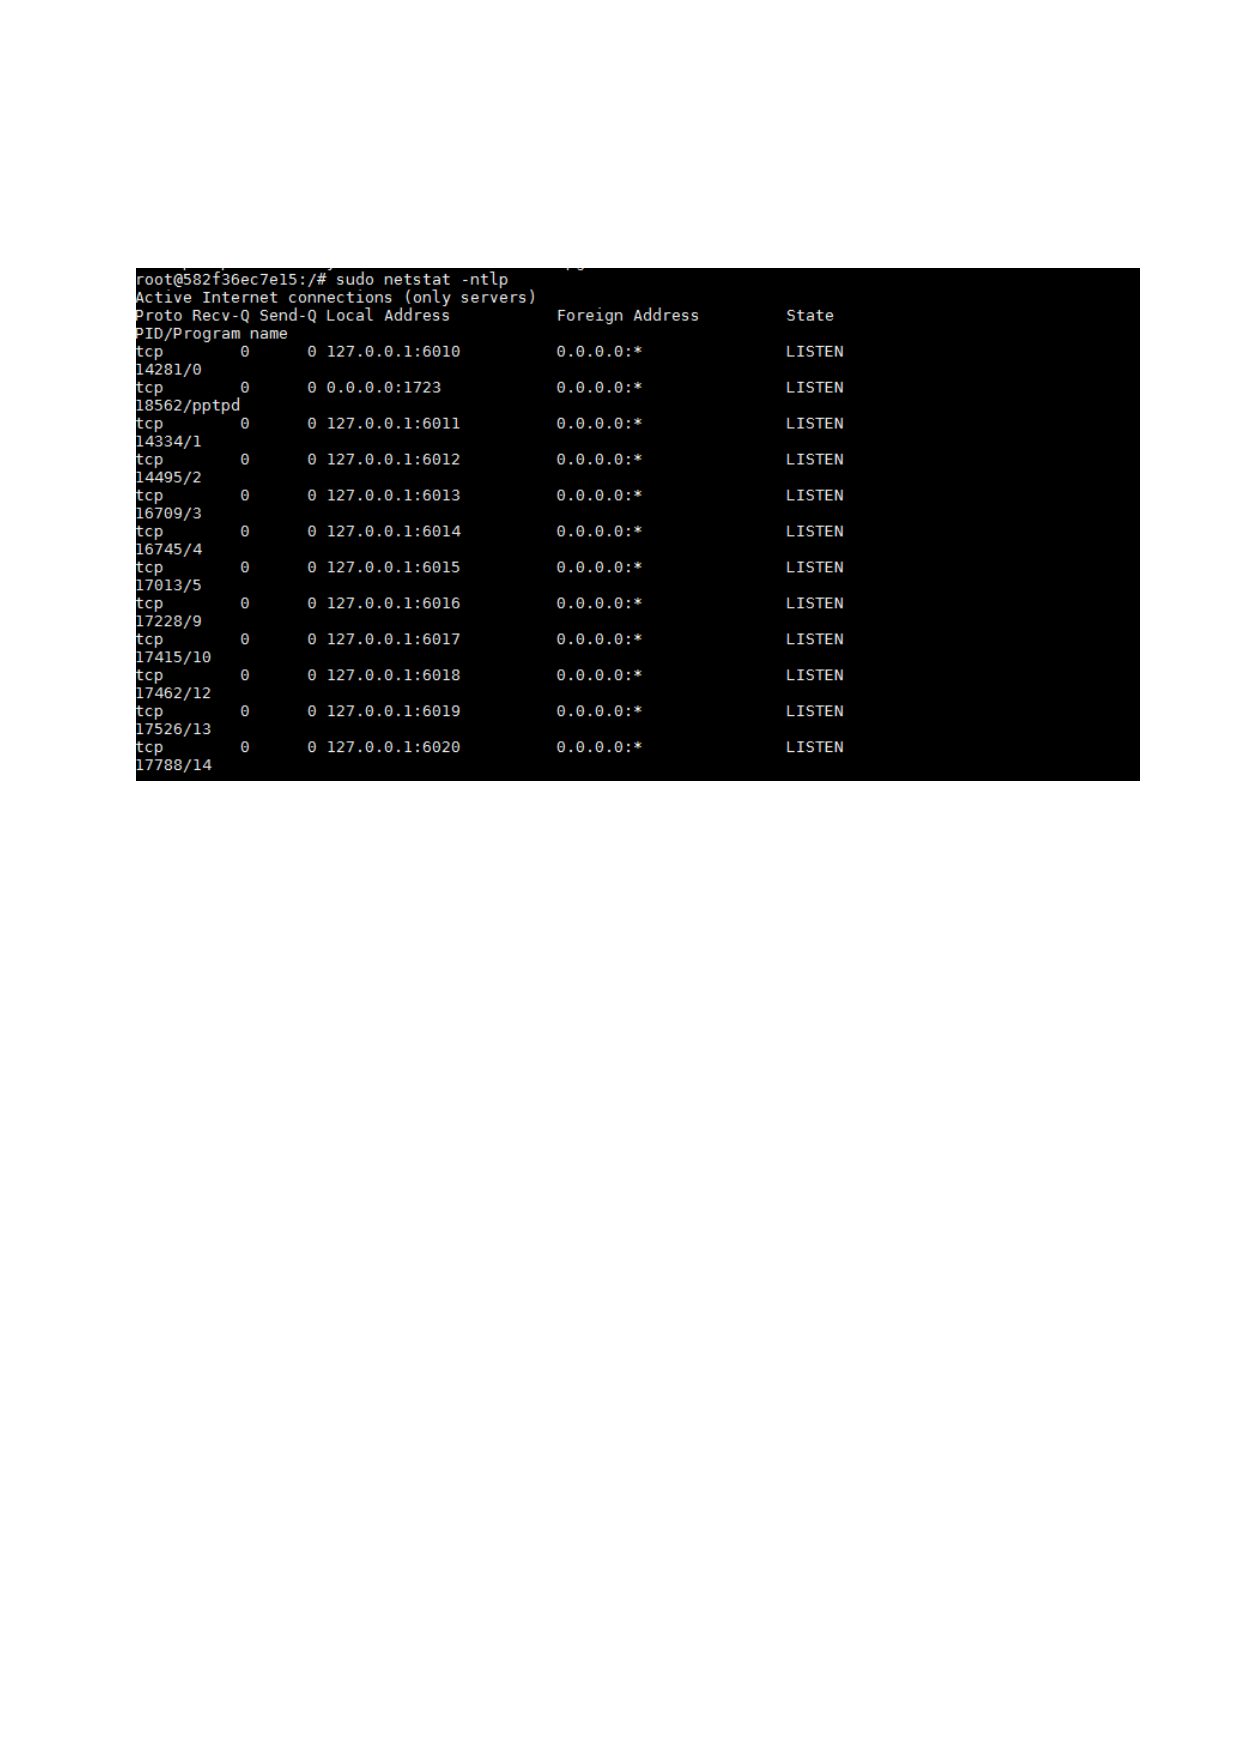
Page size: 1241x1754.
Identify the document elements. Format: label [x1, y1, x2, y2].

picture [136, 268, 1140, 781]
